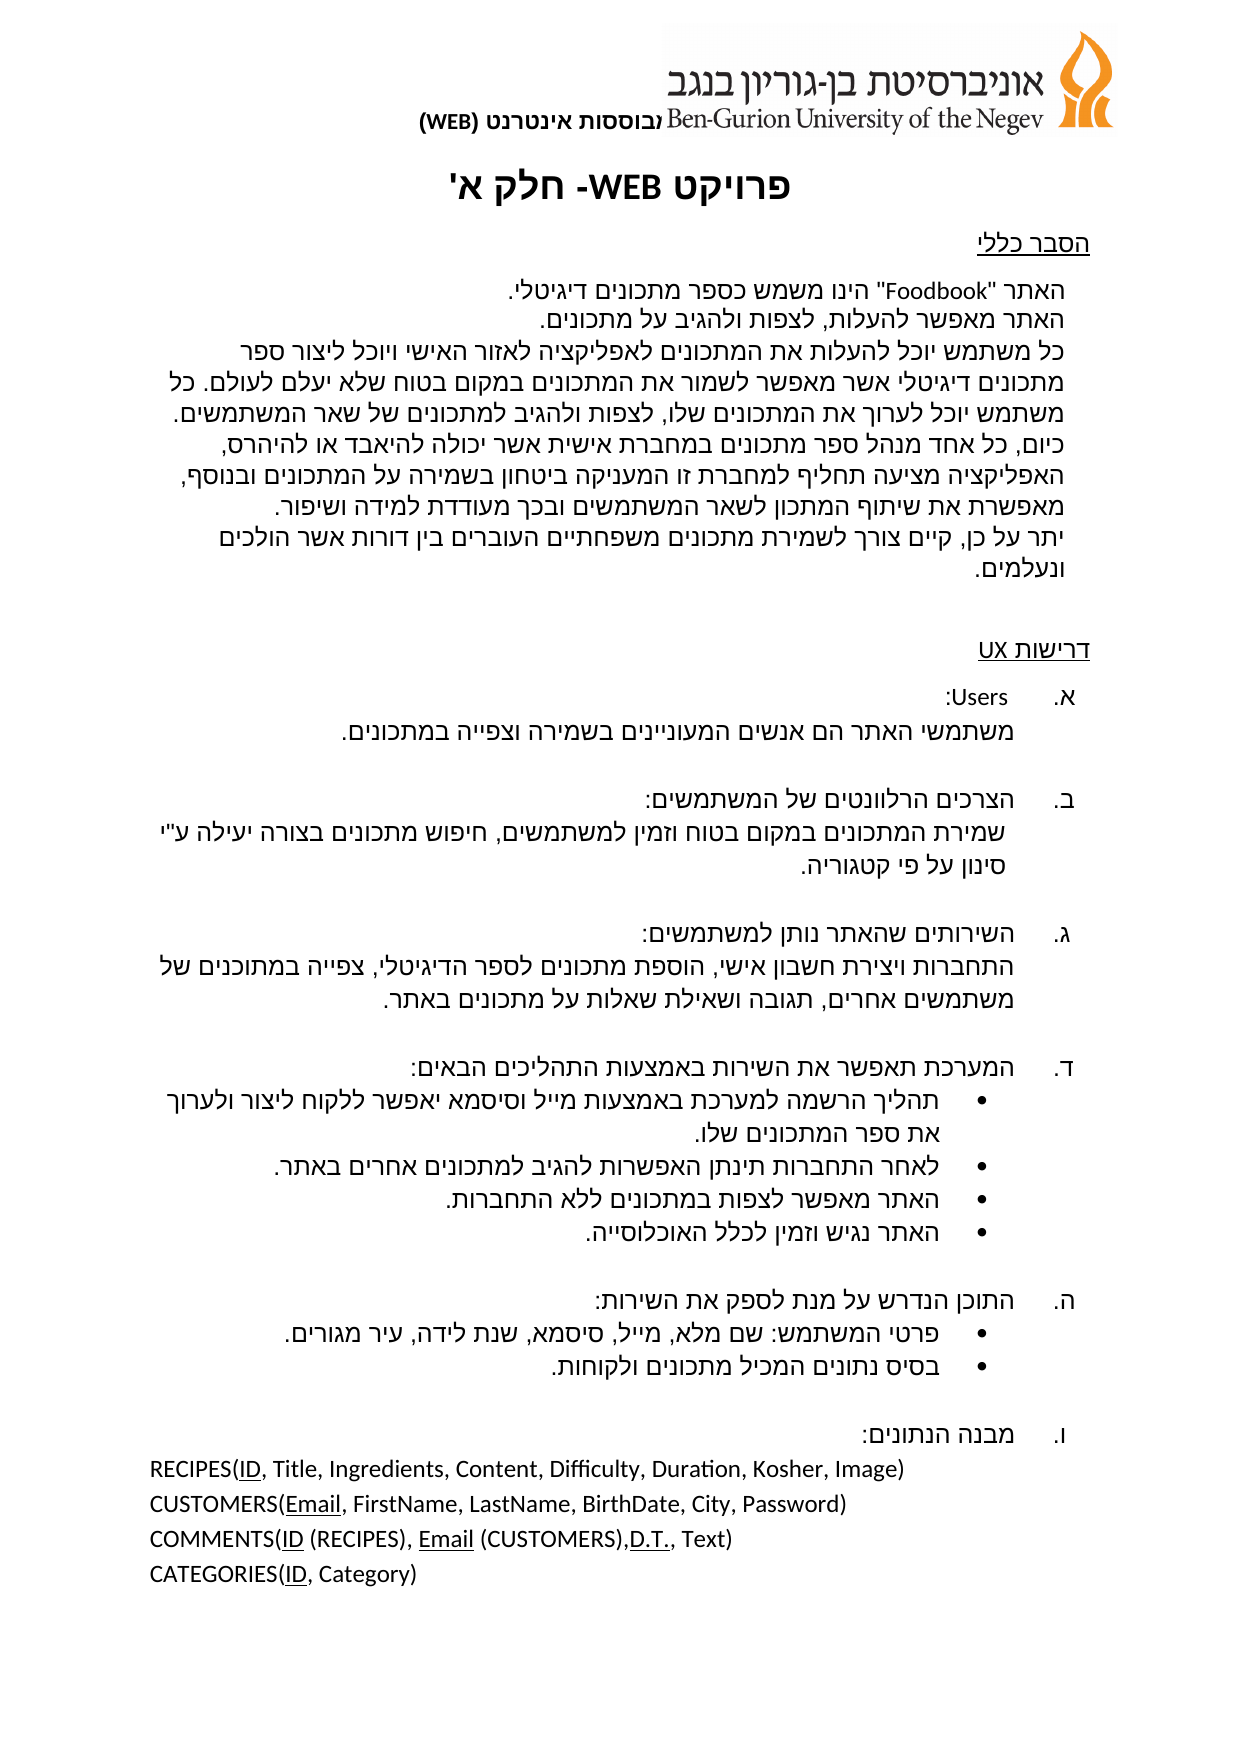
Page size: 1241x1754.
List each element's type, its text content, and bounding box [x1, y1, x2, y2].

text פרויקט WEB- חלק א' [150, 163, 1090, 209]
list האתר מאפשר להעלות, לצפות ולהגיב על מתכונים. כל משתמש יוכל להעלות את המתכונים לאפליקציה לאזור האישי ויוכל ליצור ספר מתכונים דיגיטלי אשר מאפשר לשמור את המתכונים במקום בטוח שלא יעלם לעולם. כל משתמש יוכל לערוך את המתכונים שלו, לצפות ולהגיב למתכונים של שאר המשתמשים. [150, 305, 1066, 427]
list שמירת המתכונים במקום בטוח וזמין למשתמשים, חיפוש מתכונים בצורה יעילה ע"י סינון על פי קטגוריה. [150, 818, 1006, 879]
list התחברות ויצירת חשבון אישי, הוספת מתכונים לספר הדיגיטלי, צפייה במתוכנים של משתמשים אחרים, תגובה ושאילת שאלות על מתכונים באתר. [150, 952, 1015, 1013]
list יתר על כן, קיים צורך לשמירת מתכונים משפחתיים העוברים בין דורות אשר הולכים ונעלמים. [150, 523, 1066, 582]
list פרטי המשתמש: שם מלא, מייל, סיסמא, שנת לידה, עיר מגורים. [150, 1319, 978, 1348]
list המערכת תאפשר את השירות באמצעות התהליכים הבאים: [150, 1053, 1053, 1081]
list משתמשי האתר הם אנשים המעוניינים בשמירה וצפייה במתכונים. [150, 717, 1053, 745]
list השירותים שהאתר נותן למשתמשים: [150, 919, 1053, 947]
list CUSTOMERS(Email, FirstName, LastName, BirthDate, City, Password) [150, 1488, 1015, 1519]
list COMMENTS(ID (RECIPES), Email (CUSTOMERS),D.T., Text) [150, 1523, 1015, 1554]
list כיום, כל אחד מנהל ספר מתכונים במחברת אישית אשר יכולה להיאבד או להיהרס, האפליקציה מציעה תחליף למחברת זו המעניקה ביטחון בשמירה על המתכונים ובנוסף, מאפשרת את שיתוף המתכון לשאר המשתמשים ובכך מעודדת למידה ושיפור. [150, 429, 1066, 520]
list Users: [150, 682, 1080, 712]
list RECIPES(ID, Title, Ingredients, Content, Difficulty, Duration, Kosher, Image) [150, 1453, 1015, 1484]
list האתר מאפשר לצפות במתכונים ללא התחברות. [150, 1185, 978, 1214]
list מבנה הנתונים: [150, 1421, 1053, 1449]
list CATEGORIES(ID, Category) [150, 1558, 1015, 1589]
list תהליך הרשמה למערכת באמצעות מייל וסיסמא יאפשר ללקוח ליצור ולערוך את ספר המתכונים שלו. [150, 1086, 978, 1148]
list לאחר התחברות תינתן האפשרות להגיב למתכונים אחרים באתר. [150, 1152, 978, 1181]
list התוכן הנדרש על מנת לספק את השירות: [150, 1286, 1053, 1315]
list האתר נגיש וזמין לכלל האוכלוסייה. [150, 1218, 978, 1247]
list בסיס נתונים המכיל מתכונים ולקוחות. [150, 1352, 978, 1381]
list הצרכים הרלוונטים של המשתמשים: [150, 784, 1080, 813]
text דרישות UX [150, 634, 1090, 665]
list האתר "Foodbook" הינו משמש כספר מתכונים דיגיטלי. [150, 275, 1066, 305]
text הסבר כללי [150, 229, 1090, 258]
